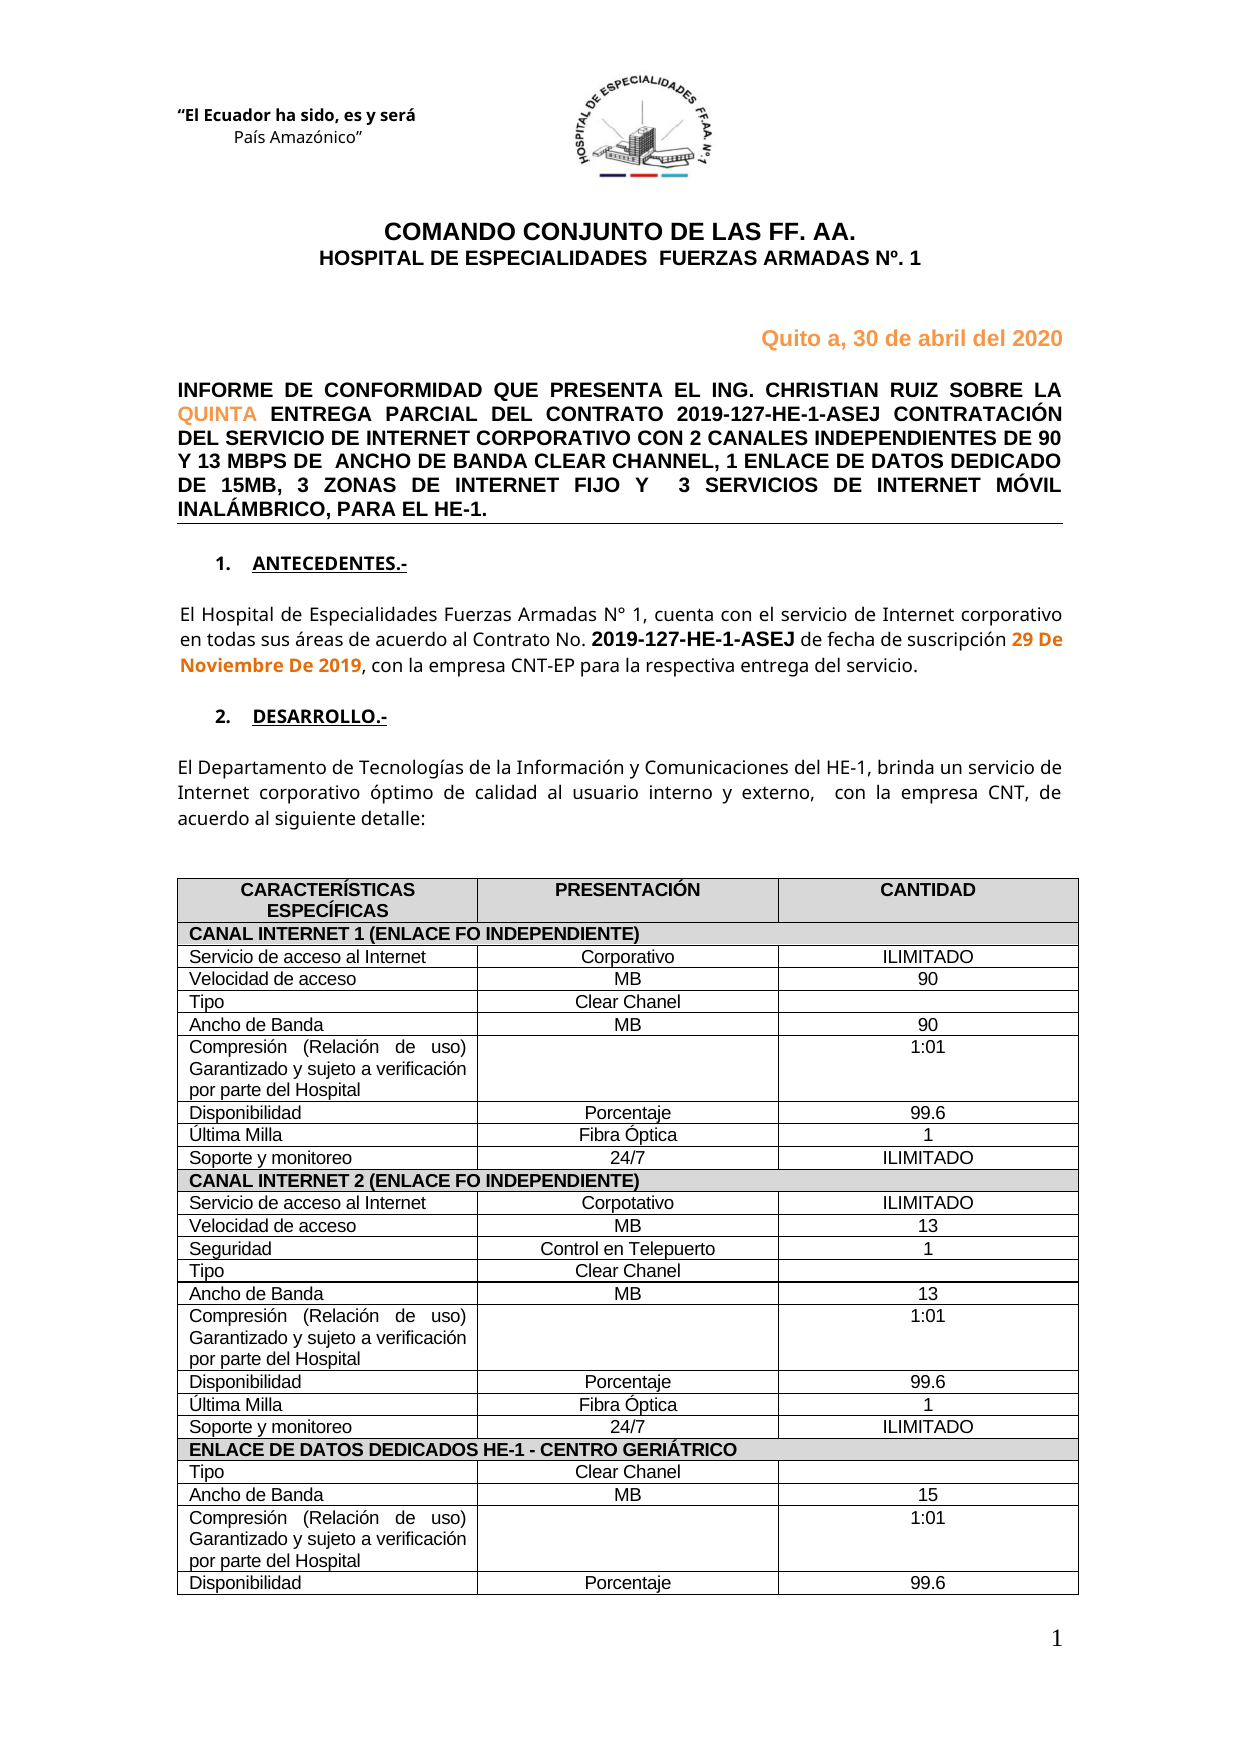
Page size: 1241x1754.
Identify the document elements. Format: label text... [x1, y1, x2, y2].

table_cell 99.6 [779, 1102, 1078, 1123]
table_cell 1:01 [779, 1506, 1078, 1571]
text Quito a, 30 de abril del 2020 [177, 325, 1063, 351]
table_cell 90 [779, 1013, 1078, 1035]
table_cell ENLACE DE DATOS DEDICADOS HE-1 - CENTRO GERIÁTRICO [178, 1439, 1078, 1460]
table_cell ILIMITADO [779, 1192, 1078, 1214]
table_cell Тіро [178, 1260, 477, 1281]
table_cell Servicio de acceso al Internet [178, 946, 477, 967]
table_cell Ancho de Banda [178, 1283, 477, 1304]
table_cell Ancho de Banda [178, 1484, 477, 1505]
table_cell Clear Chanel [478, 1461, 778, 1483]
table_cell Clear Chanel [478, 1260, 778, 1281]
table_cell ILIMITADO [779, 1147, 1078, 1168]
table_cell Disponibilidad [178, 1572, 477, 1594]
table_cell Servicio de acceso al Internet [178, 1192, 477, 1214]
table_cell Porcentaje [478, 1371, 778, 1392]
table_cell Disponibilidad [178, 1371, 477, 1392]
table_cell [478, 1305, 778, 1370]
table_cell Clear Chanel [478, 991, 778, 1012]
table_cell Compresión (Relación de uso) Garantizado y sujeto a verificación por parte del Hospital [178, 1506, 477, 1571]
table_cell Porcentaje [478, 1102, 778, 1123]
table_cell MB [478, 1283, 778, 1304]
table_cell 99.6 [779, 1572, 1078, 1594]
table_cell MB [478, 1013, 778, 1035]
table_cell Seguridad [178, 1237, 477, 1259]
table_cell Compresión (Relación de uso) Garantizado y sujeto a verificación por parte del Hospital [178, 1036, 477, 1101]
table_cell Soporte y monitoreo [178, 1147, 477, 1168]
table_cell Última Milla [178, 1394, 477, 1415]
table_cell Fibra Óptica [478, 1124, 778, 1146]
table_cell 13 [779, 1215, 1078, 1236]
table_header CANTIDAD [779, 879, 1078, 922]
table_cell 1 [779, 1237, 1078, 1259]
text INFORME DE CONFORMIDAD QUE PRESENTA EL ING. CHRISTIAN RUIZ SOBRE LA QUINTA ENTREGA PARCIAL DEL CONTRATO 2019-127-HE-1-ASEJ CONTRATACIÓN DEL SERVICIO DE INTERNET CORPORATIVO CON 2 CANALES INDEPENDIENTES DE 90 Y 13 MBPS DE ANCHO DE BANDA CLEAR CHANNEL, 1 ENLACE DE DATOS DEDICADO DE 15MB, 3 ZONAS DE INTERNET FIJO Y 3 SERVICIOS DE INTERNET MÓVIL INALÁMBRICO, PARA EL HE-1. [177, 377, 1063, 523]
text El Hospital de Especialidades Fuerzas Armadas N° 1, cuenta con el servicio de Internet corporativo en todas sus áreas de acuerdo al Contrato No. 2019-127-HE-1-ASEJ de fecha de suscripción 29 De Noviembre De 2019, con la empresa CNT-EP para la respectiva entrega del servicio. [179, 601, 1063, 677]
table_cell 24/7 [478, 1147, 778, 1168]
table_cell [779, 991, 1078, 1012]
table_cell Disponibilidad [178, 1102, 477, 1123]
table_cell Soporte y monitoreo [178, 1416, 477, 1438]
table_cell Corporativo [478, 946, 778, 967]
table_cell 13 [779, 1283, 1078, 1304]
table_cell 1:01 [779, 1305, 1078, 1370]
table_cell 24/7 [478, 1416, 778, 1438]
picture [568, 71, 722, 194]
table_cell CANAL INTERNET 1 (ENLACE FO INDEPENDIENTE) [178, 923, 1078, 944]
table_cell [478, 1506, 778, 1571]
table_header PRESENTACIÓN [478, 879, 778, 922]
table_cell Última Milla [178, 1124, 477, 1146]
table_cell [779, 1260, 1078, 1281]
table_cell 90 [779, 968, 1078, 990]
table_cell Compresión (Relación de uso) Garantizado y sujeto a verificación por parte del Hospital [178, 1305, 477, 1370]
table_cell MB [478, 968, 778, 990]
table_cell Control en Telepuerto [478, 1237, 778, 1259]
table_cell Ancho de Banda [178, 1013, 477, 1035]
table_cell 99.6 [779, 1371, 1078, 1392]
table_header CARACTERÍSTICAS ESPECÍFICAS [178, 879, 477, 922]
table_cell Тіро [178, 1461, 477, 1483]
table_cell [779, 1461, 1078, 1483]
table_cell Tipo [178, 991, 477, 1012]
list ANTECEDENTES.- [215, 550, 1063, 575]
text El Departamento de Tecnologías de la Información y Comunicaciones del HE-1, brinda un servicio de Internet corporativo óptimo de calidad al usuario interno y externo, con la empresa CNT, de acuerdo al siguiente detalle: [177, 754, 1063, 831]
table_cell [478, 1036, 778, 1101]
table_cell CANAL INTERNET 2 (ENLACE FO INDEPENDIENTE) [178, 1170, 1078, 1191]
table_cell Velocidad de acceso [178, 968, 477, 990]
table_cell Porcentaje [478, 1572, 778, 1594]
table_cell ILIMITADO [779, 946, 1078, 967]
table_cell 1 [779, 1394, 1078, 1415]
table_cell 1 [779, 1124, 1078, 1146]
table_cell ILIMITADO [779, 1416, 1078, 1438]
table_cell Velocidad de acceso [178, 1215, 477, 1236]
table_cell MB [478, 1484, 778, 1505]
table_cell MB [478, 1215, 778, 1236]
table_cell 1:01 [779, 1036, 1078, 1101]
table_cell Corpotativo [478, 1192, 778, 1214]
table_cell 15 [779, 1484, 1078, 1505]
table_cell Fibra Óptica [478, 1394, 778, 1415]
list DESARROLLO.- [215, 703, 1063, 728]
